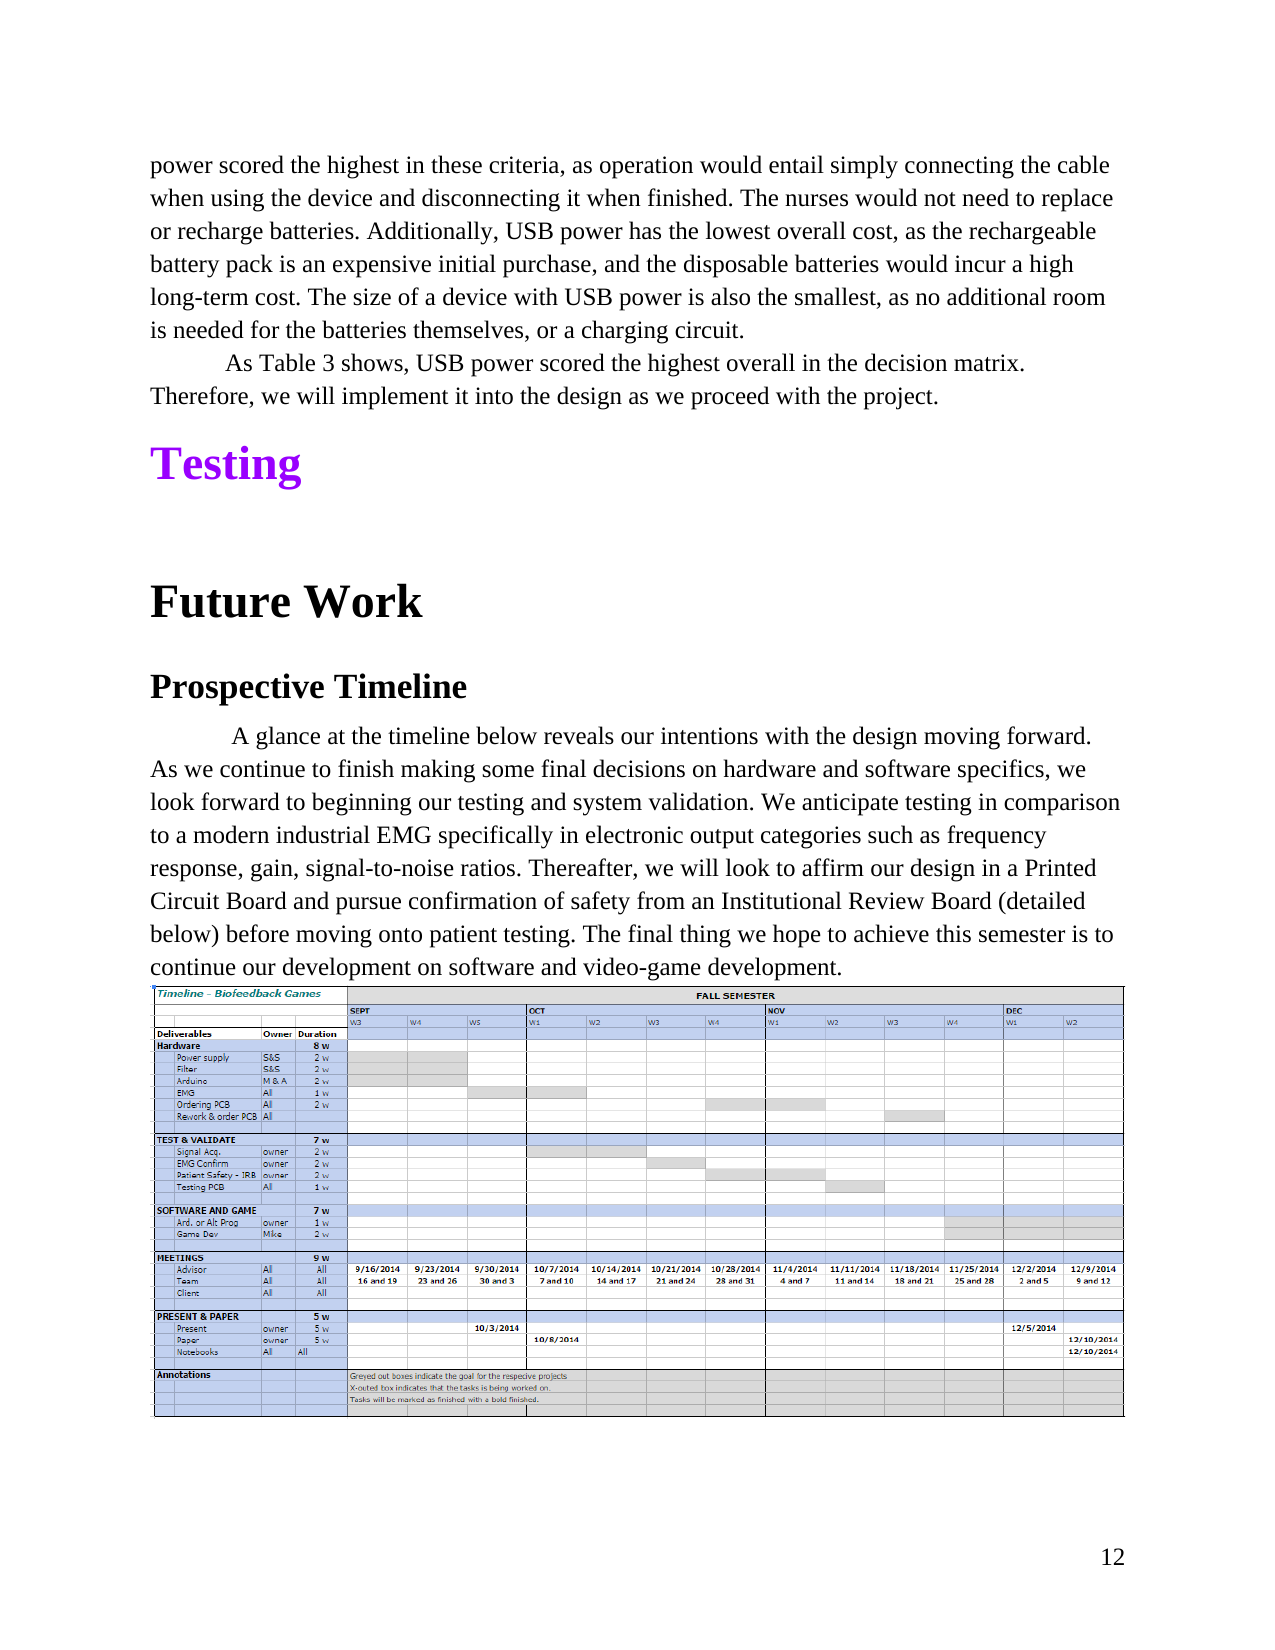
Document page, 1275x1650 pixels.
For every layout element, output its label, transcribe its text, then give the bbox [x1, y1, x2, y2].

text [150, 150, 1125, 344]
picture [150, 985, 1125, 1419]
text As Table 3 shows, USB power scored the highest overall in the decision matrix. Therefore, we will implement it into the design as we proceed with the project. [150, 348, 1125, 410]
subtitle Future Work [150, 573, 1125, 628]
subtitle Testing [150, 435, 1125, 490]
subtitle Prospective Timeline [150, 666, 1125, 707]
text A glance at the timeline below reveals our intentions with the design moving forward. As we continue to finish making some final decisions on hardware and software specifics, we look forward to beginning our testing and system validation. We anticipate testing in comparison to a modern industrial EMG specifically in electronic output categories such as frequency response, gain, signal-to-noise ratios. Thereafter, we will look to affirm our design in a Printed Circuit Board and pursue confirmation of safety from an Institutional Review Board (detailed below) before moving onto patient testing. The final thing we hope to achieve this semester is to continue our development on software and video-game development. [150, 721, 1125, 985]
